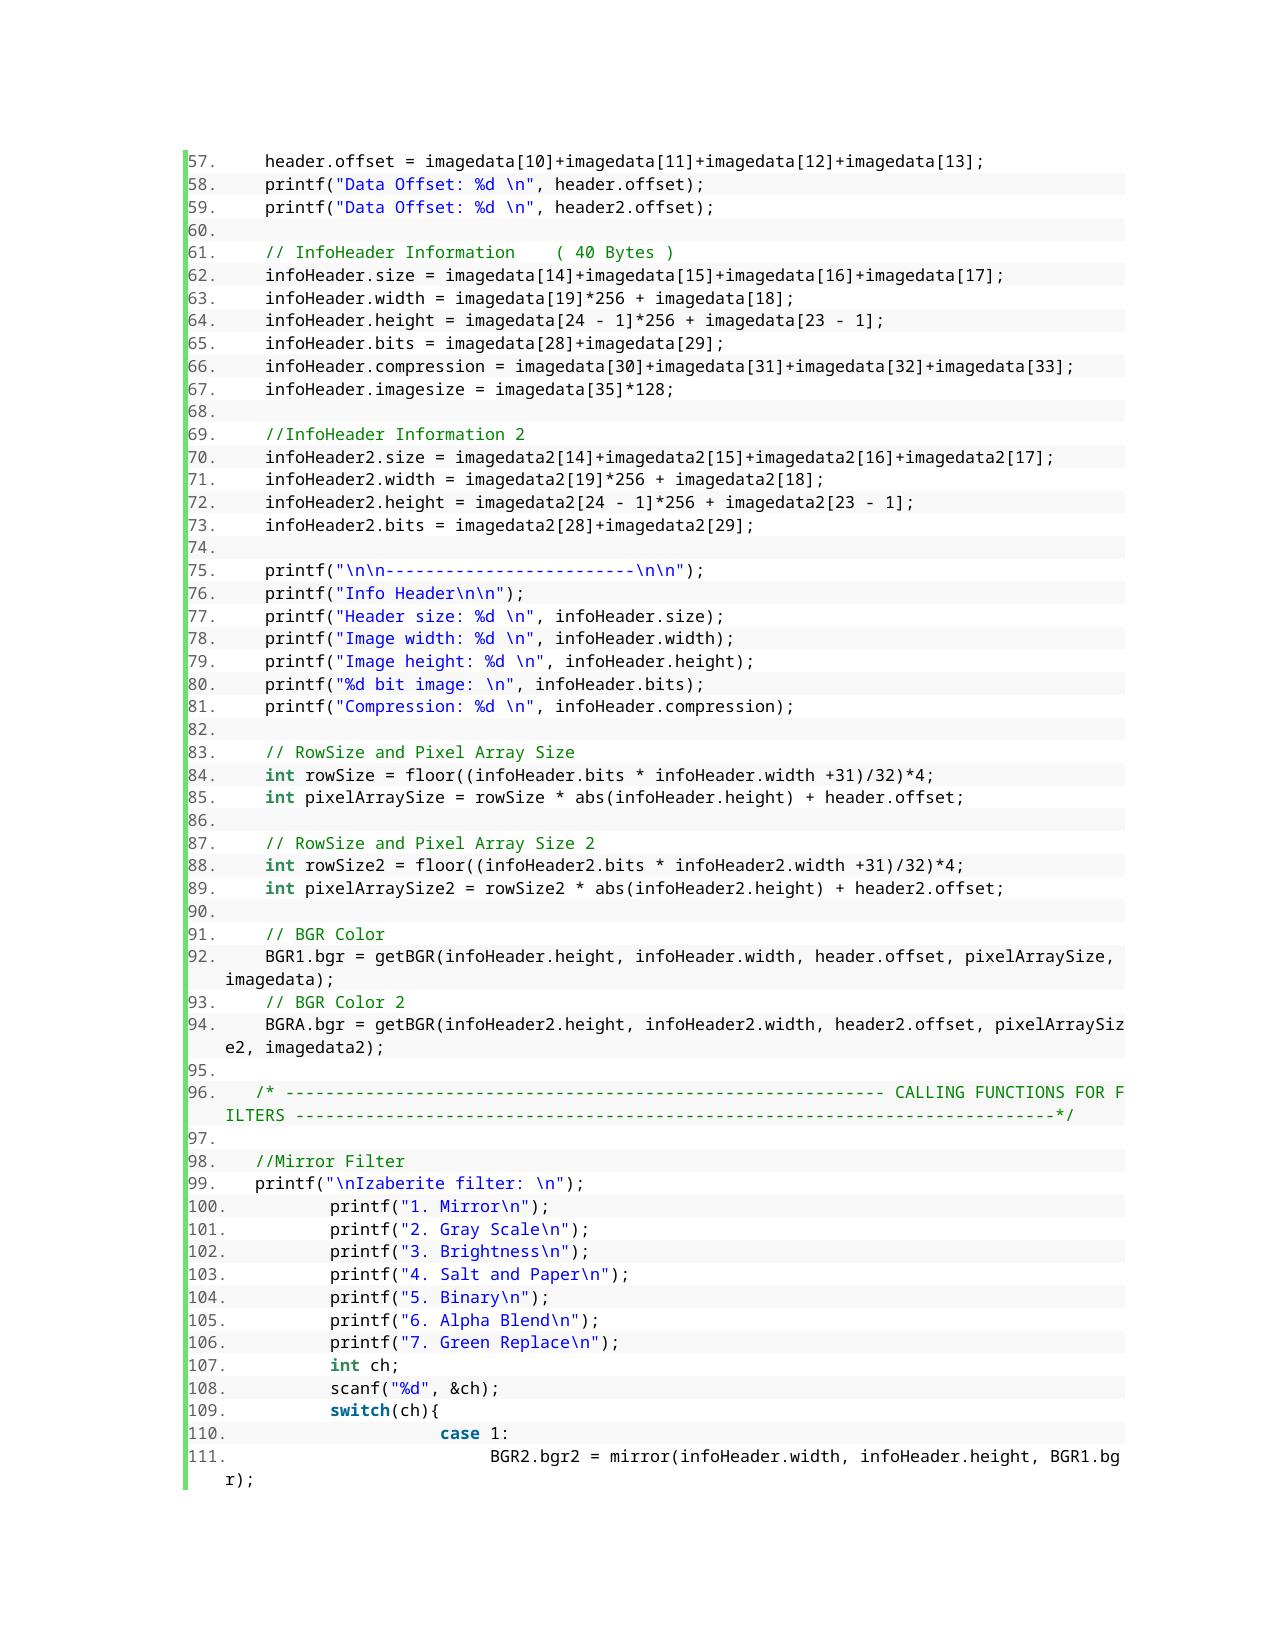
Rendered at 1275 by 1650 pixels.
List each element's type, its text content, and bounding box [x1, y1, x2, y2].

list printf("Header size: %d \n", infoHeader.size); [188, 604, 1125, 627]
list BGRA.bgr = getBGR(infoHeader2.height, infoHeader2.width, header2.offset, pixelArraySize2, imagedata2); [188, 1013, 1125, 1058]
list BGR2.bgr2 = mirror(infoHeader.width, infoHeader.height, BGR1.bgr); [188, 1444, 1125, 1490]
list /* ------------------------------------------------------------ CALLING FUNCTIONS FOR FILTERS ----------------------------------------------------------------------------*/ [188, 1081, 1125, 1126]
list printf("Compression: %d \n", infoHeader.compression); [188, 695, 1125, 718]
list int pixelArraySize = rowSize * abs(infoHeader.height) + header.offset; [188, 786, 1125, 808]
list printf("1. Mirror\n"); [188, 1194, 1125, 1217]
list infoHeader2.height = imagedata2[24 - 1]*256 + imagedata2[23 - 1]; [188, 491, 1125, 513]
list switch(ch){ [188, 1399, 1125, 1422]
list printf("7. Green Replace\n"); [188, 1331, 1125, 1353]
list // RowSize and Pixel Array Size 2 [188, 831, 1125, 854]
list infoHeader.width = imagedata[19]*256 + imagedata[18]; [188, 286, 1125, 309]
list printf("5. Binary\n"); [188, 1285, 1125, 1308]
list int rowSize2 = floor((infoHeader2.bits * infoHeader2.width +31)/32)*4; [188, 854, 1125, 877]
list infoHeader.compression = imagedata[30]+imagedata[31]+imagedata[32]+imagedata[33]; [188, 354, 1125, 377]
list infoHeader.imagesize = imagedata[35]*128; [188, 377, 1125, 400]
list case 1: [188, 1422, 1125, 1444]
list printf("\n\n-------------------------\n\n"); [188, 559, 1125, 581]
list // BGR Color 2 [188, 990, 1125, 1013]
list printf("6. Alpha Blend\n"); [188, 1308, 1125, 1331]
list printf("4. Salt and Paper\n"); [188, 1263, 1125, 1285]
list int rowSize = floor((infoHeader.bits * infoHeader.width +31)/32)*4; [188, 763, 1125, 786]
list header.offset = imagedata[10]+imagedata[11]+imagedata[12]+imagedata[13]; [188, 150, 1125, 173]
list //InfoHeader Information 2 [188, 422, 1125, 445]
list printf("\nIzaberite filter: \n"); [188, 1172, 1125, 1194]
list printf("3. Brightness\n"); [188, 1240, 1125, 1263]
list infoHeader.size = imagedata[14]+imagedata[15]+imagedata[16]+imagedata[17]; [188, 263, 1125, 286]
list printf("Data Offset: %d \n", header2.offset); [188, 195, 1125, 218]
list printf("%d bit image: \n", infoHeader.bits); [188, 672, 1125, 695]
list infoHeader2.bits = imagedata2[28]+imagedata2[29]; [188, 513, 1125, 536]
list BGR1.bgr = getBGR(infoHeader.height, infoHeader.width, header.offset, pixelArraySize, imagedata); [188, 945, 1125, 990]
list infoHeader2.size = imagedata2[14]+imagedata2[15]+imagedata2[16]+imagedata2[17]; [188, 445, 1125, 468]
list infoHeader2.width = imagedata2[19]*256 + imagedata2[18]; [188, 468, 1125, 491]
list //Mirror Filter [188, 1149, 1125, 1172]
list printf("Data Offset: %d \n", header.offset); [188, 173, 1125, 195]
list printf("2. Gray Scale\n"); [188, 1217, 1125, 1240]
list printf("Info Header\n\n"); [188, 581, 1125, 604]
list scanf("%d", &ch); [188, 1376, 1125, 1399]
list // RowSize and Pixel Array Size [188, 740, 1125, 763]
list // InfoHeader Information ( 40 Bytes ) [188, 241, 1125, 263]
list int pixelArraySize2 = rowSize2 * abs(infoHeader2.height) + header2.offset; [188, 877, 1125, 899]
list infoHeader.height = imagedata[24 - 1]*256 + imagedata[23 - 1]; [188, 309, 1125, 332]
list // BGR Color [188, 922, 1125, 945]
list printf("Image width: %d \n", infoHeader.width); [188, 627, 1125, 649]
list printf("Image height: %d \n", infoHeader.height); [188, 649, 1125, 672]
list infoHeader.bits = imagedata[28]+imagedata[29]; [188, 332, 1125, 354]
list int ch; [188, 1353, 1125, 1376]
